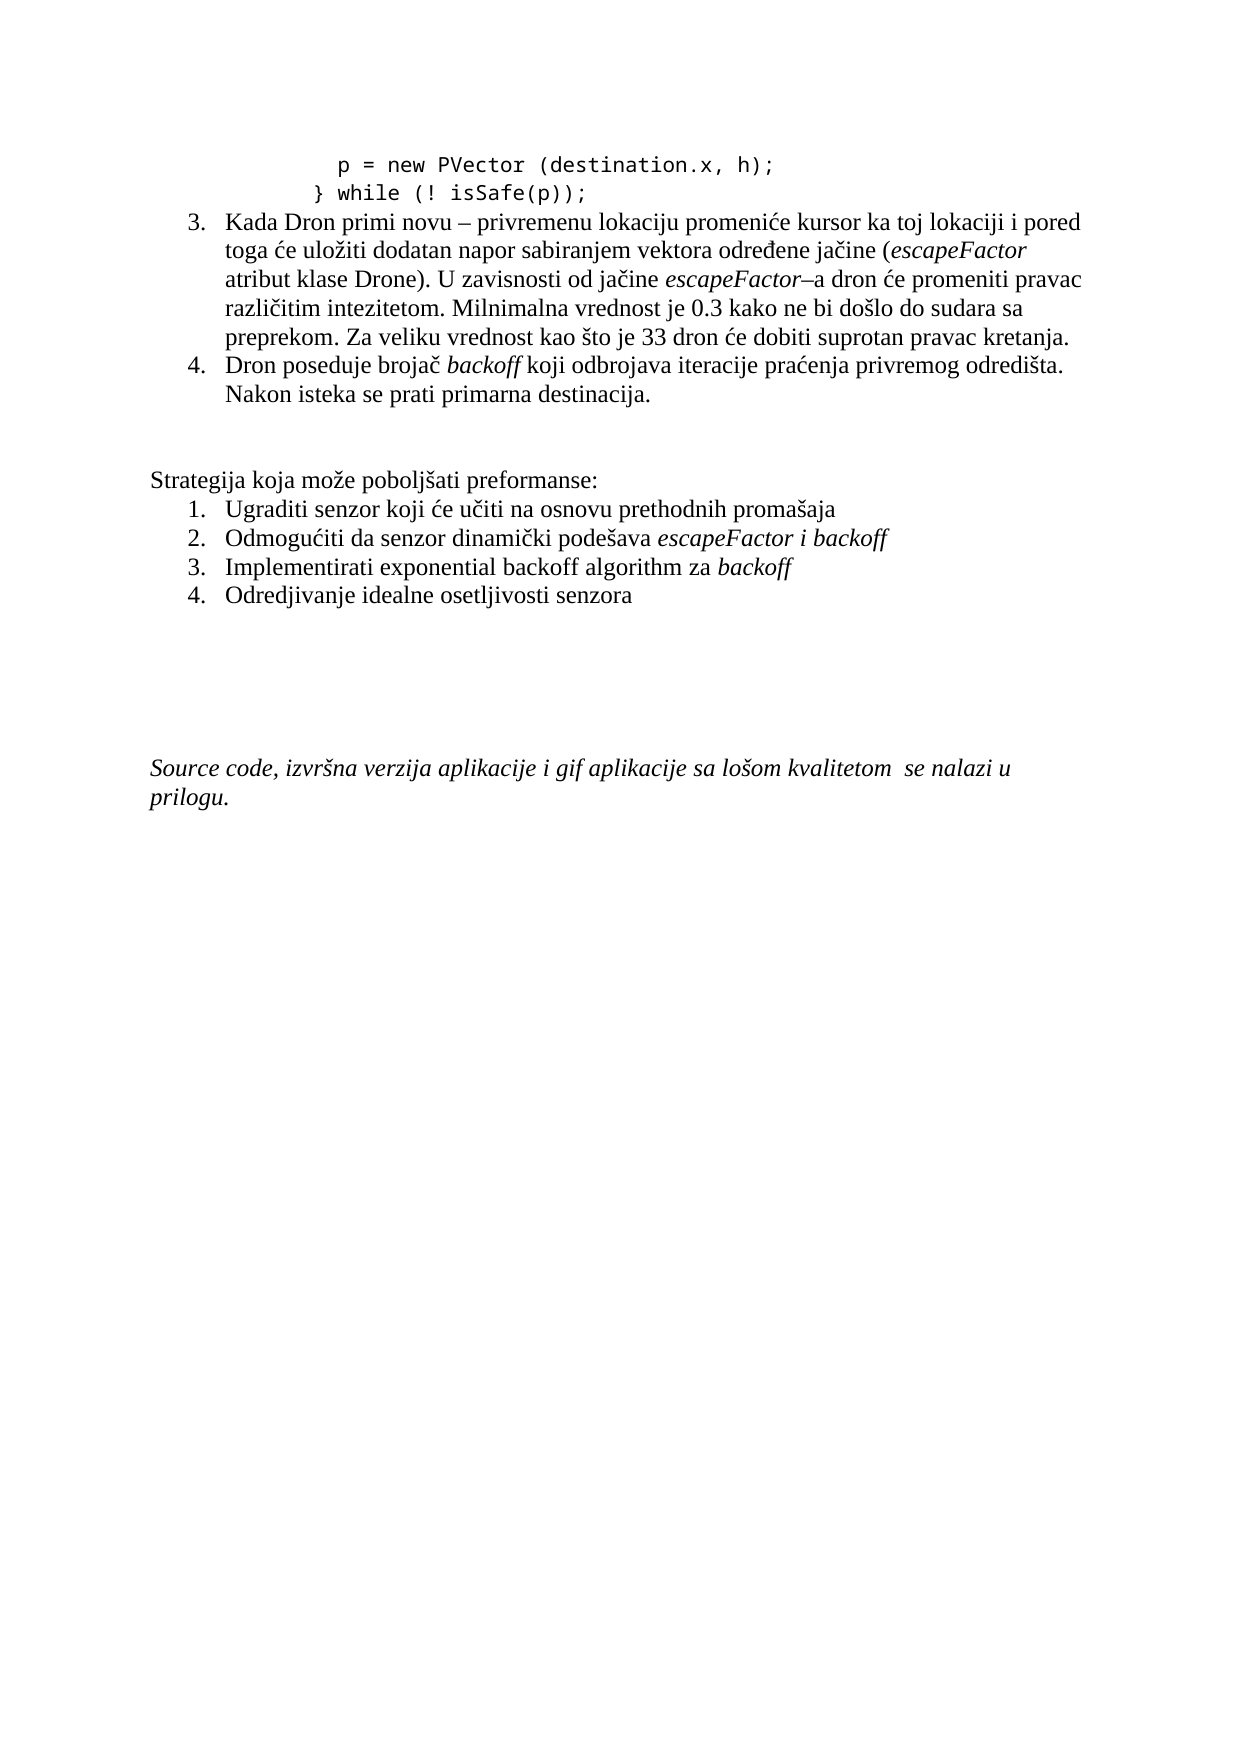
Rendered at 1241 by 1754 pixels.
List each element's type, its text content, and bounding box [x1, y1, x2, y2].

list Odmogućiti da senzor dinamički podešava escapeFactor i backoff [187, 523, 1090, 552]
text Source code, izvršna verzija aplikacije i gif aplikacije sa lošom kvalitetom se nalazi u prilogu. [150, 753, 1090, 811]
text p = new PVector (destination.x, h); [262, 150, 1090, 178]
list Kada Dron primi novu – privremenu lokaciju promeniće kursor ka toj lokaciji i pored toga će uložiti dodatan napor sabiranjem vektora određene jačine (escapeFactor atribut klase Drone). U zavisnosti od jačine escapeFactor–a dron će promeniti pravac različitim intezitetom. Milnimalna vrednost je 0.3 kako ne bi došlo do sudara sa preprekom. Za veliku vrednost kao što je 33 dron će dobiti suprotan pravac kretanja. [187, 207, 1090, 351]
list Implementirati exponential backoff algorithm za backoff [187, 552, 1090, 581]
list Odredjivanje idealne osetljivosti senzora [187, 581, 1090, 609]
text } while (! isSafe(p)); [262, 178, 1090, 207]
text Strategija koja može poboljšati preformanse: [150, 466, 1090, 494]
list Dron poseduje brojač backoff koji odbrojava iteracije praćenja privremog odredišta. Nakon isteka se prati primarna destinacija. [187, 351, 1090, 408]
list Ugraditi senzor koji će učiti na osnovu prethodnih promašaja [187, 494, 1090, 523]
